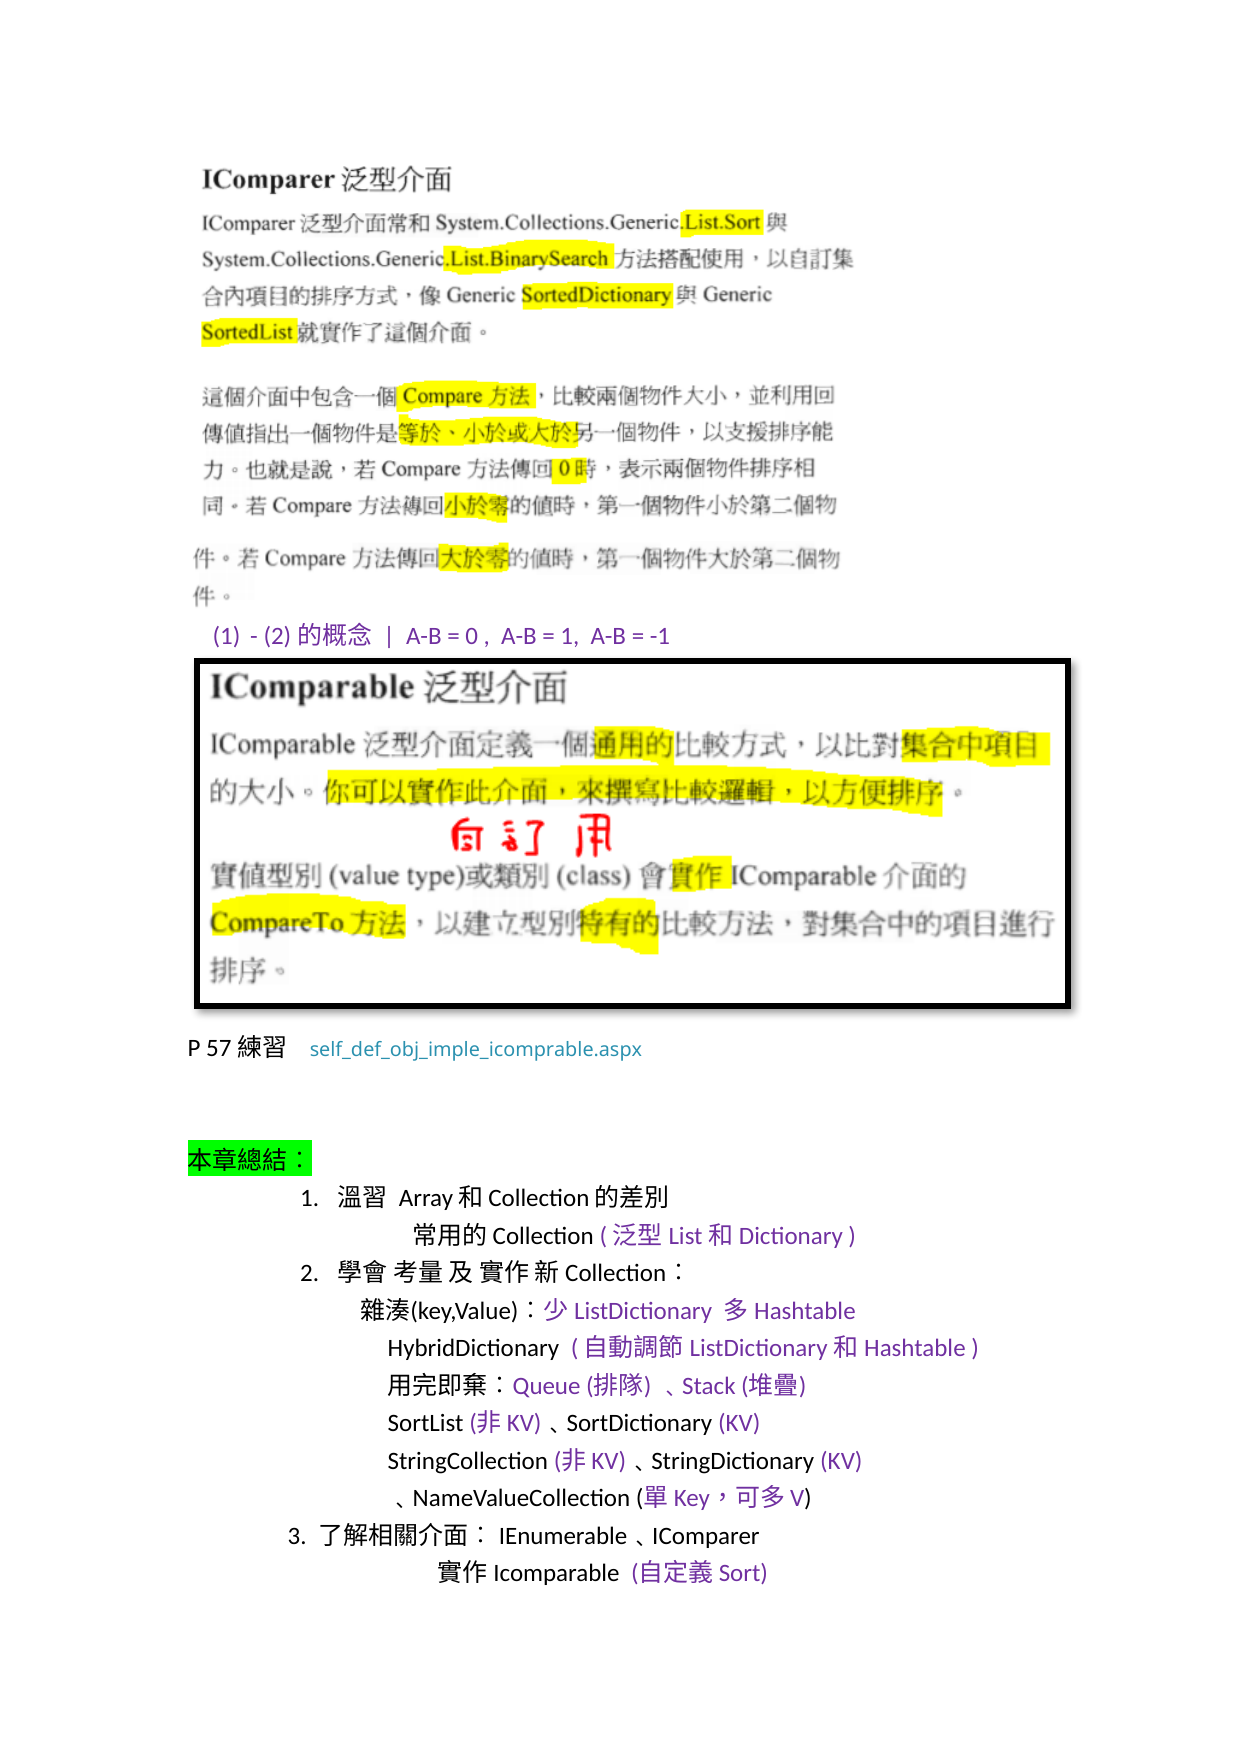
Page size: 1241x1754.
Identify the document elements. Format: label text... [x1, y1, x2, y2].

picture [187, 539, 844, 612]
text 雜湊(key,Value)︰少 ListDictionary 多 Hashtable [337, 1289, 1053, 1327]
text 用完即棄︰Queue (排隊) ﹑Stack (堆疊) [187, 1364, 1053, 1402]
text ﹑NameValueCollection (單Key，可多V) [337, 1477, 1053, 1514]
text 3. 了解相關介面︰ IEnumerable﹑IComparer [287, 1514, 1053, 1552]
picture [187, 164, 866, 524]
text 本章總結︰ [187, 1139, 1053, 1177]
text P 57 練習 self_def_obj_imple_icomprable.aspx [187, 1027, 1053, 1064]
list - (2) 的概念 | A-B = 0 , A-B = 1, A-B = -1 [212, 614, 1053, 652]
list 常用的Collection ( 泛型 List 和 Dictionary ) [387, 1214, 1053, 1252]
text HybridDictionary ( 自動調節 ListDictionary 和 Hashtable ) [187, 1327, 1053, 1364]
list 溫習 Array和Collection的差別 [300, 1177, 1053, 1214]
picture [200, 664, 1065, 1003]
list 學會 考量 及 實作 新Collection︰ [300, 1252, 1053, 1289]
text SortList (非KV)﹑SortDictionary (KV) [187, 1402, 1053, 1439]
text 實作 Icomparable (自定義Sort) [387, 1552, 1053, 1589]
text StringCollection (非KV)﹑StringDictionary (KV) [187, 1439, 1053, 1477]
